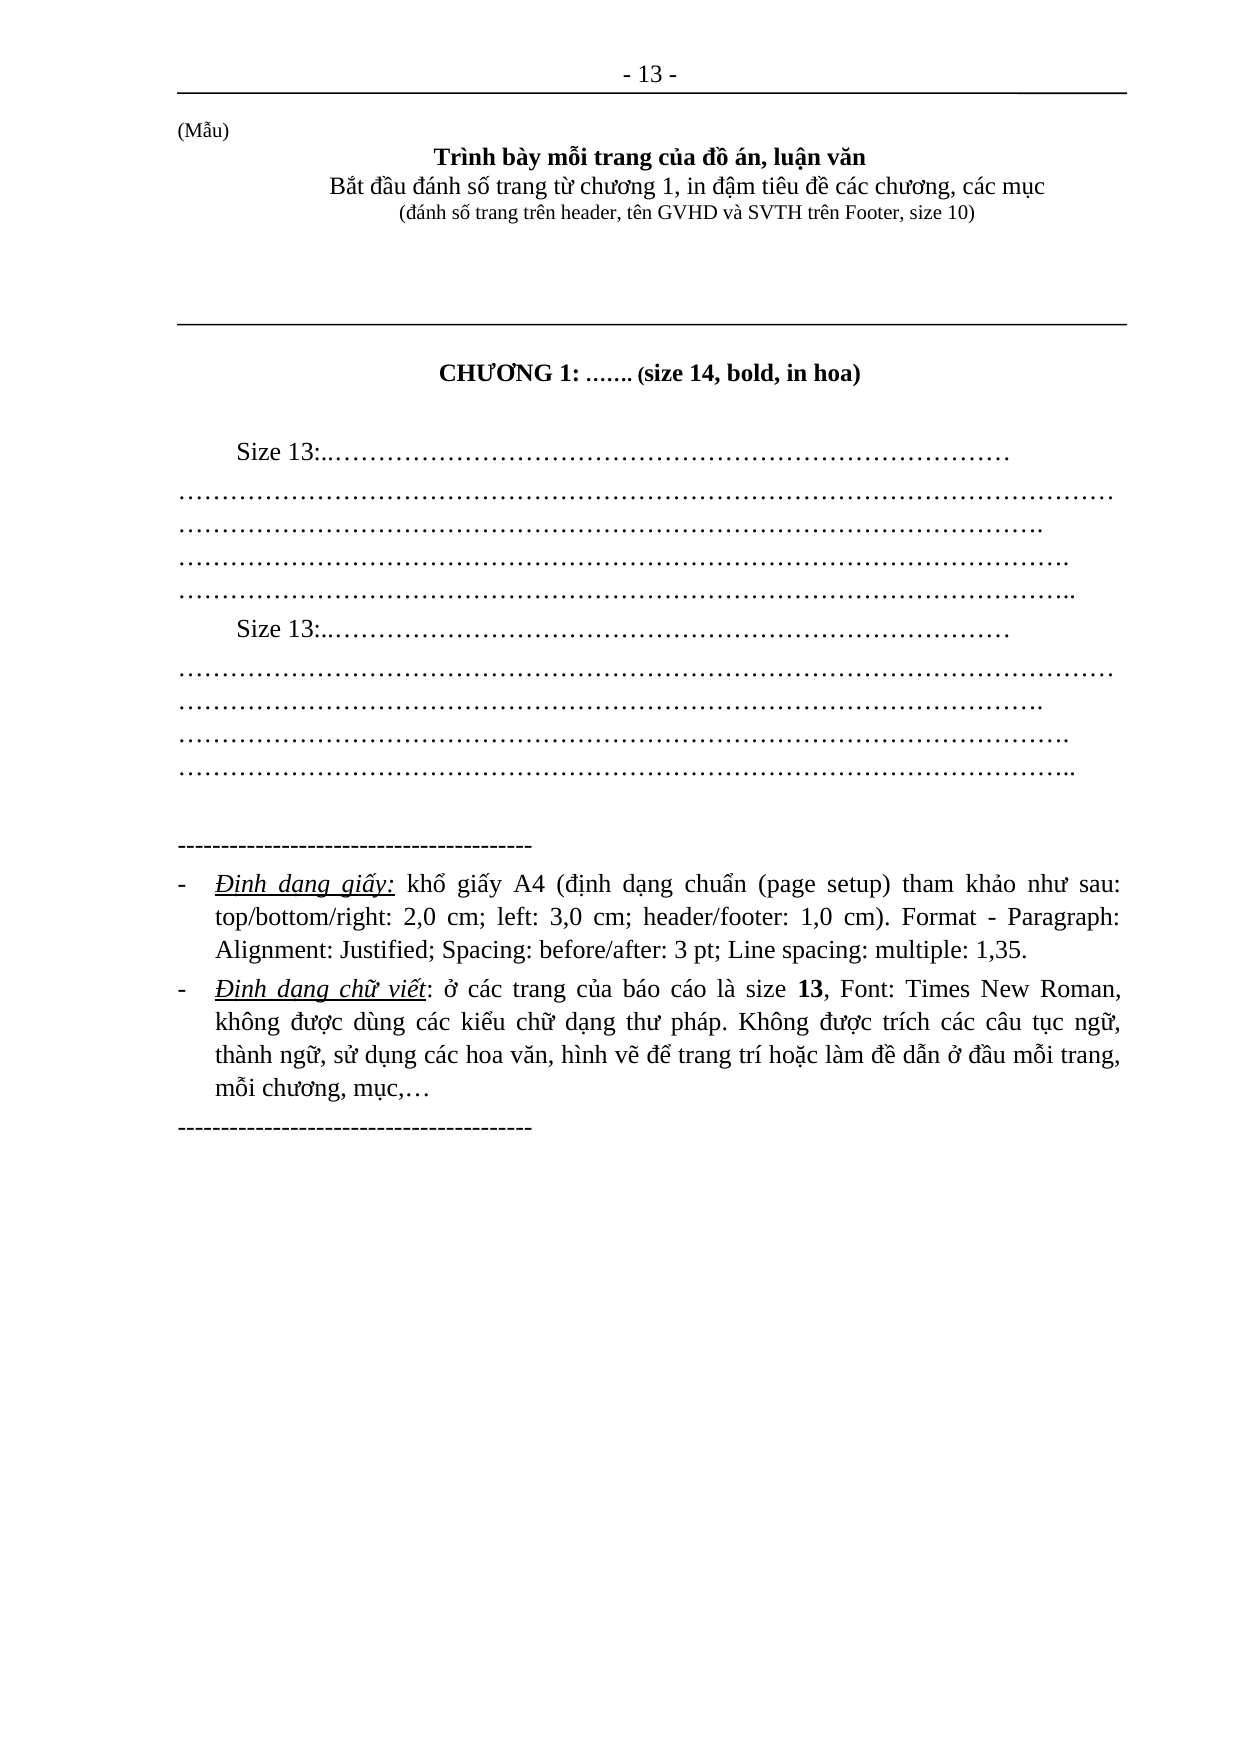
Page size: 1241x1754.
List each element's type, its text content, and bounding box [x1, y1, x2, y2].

text Bắt đầu đánh số trang từ chương 1, in đậm tiêu đề các chương, các mục [252, 171, 1122, 200]
text Size 13:..…………………………………………………………………… [177, 436, 1122, 466]
text Trình bày mỗi trang của đồ án, luận văn [177, 142, 1122, 171]
text ……………………………………………………………………………………………………………………………………………………………………………………….………………………………………………………………………………………….………………………………………………………………………………………….. [177, 652, 1122, 781]
text (Mẫu) [177, 118, 1122, 142]
text CHƯƠNG 1: ……. (size 14, bold, in hoa) [177, 358, 1122, 387]
text Size 13:..…………………………………………………………………… [177, 613, 1122, 643]
text ----------------------------------------- [177, 1111, 1122, 1141]
list Định dạng chữ viết: ở các trang của báo cáo là size 13, Font: Times New Roman, không được dùng các kiểu chữ dạng thư pháp. Không được trích các câu tục ngữ, thành ngữ, sử dụng các hoa văn, hình vẽ để trang trí hoặc làm đề dẫn ở đầu mỗi trang, mỗi chương, mục,… [177, 973, 1122, 1102]
text ……………………………………………………………………………………………………………………………………………………………………………………….………………………………………………………………………………………….………………………………………………………………………………………….. [177, 475, 1122, 604]
text ----------------------------------------- [177, 829, 1122, 859]
list Định dạng giấy: khổ giấy A4 (định dạng chuẩn (page setup) tham khảo như sau: top/bottom/right: 2,0 cm; left: 3,0 cm; header/footer: 1,0 cm). Format - Paragraph: Alignment: Justified; Spacing: before/after: 3 pt; Line spacing: multiple: 1,35. [177, 868, 1122, 964]
text (đánh số trang trên header, tên GVHD và SVTH trên Footer, size 10) [252, 200, 1122, 224]
